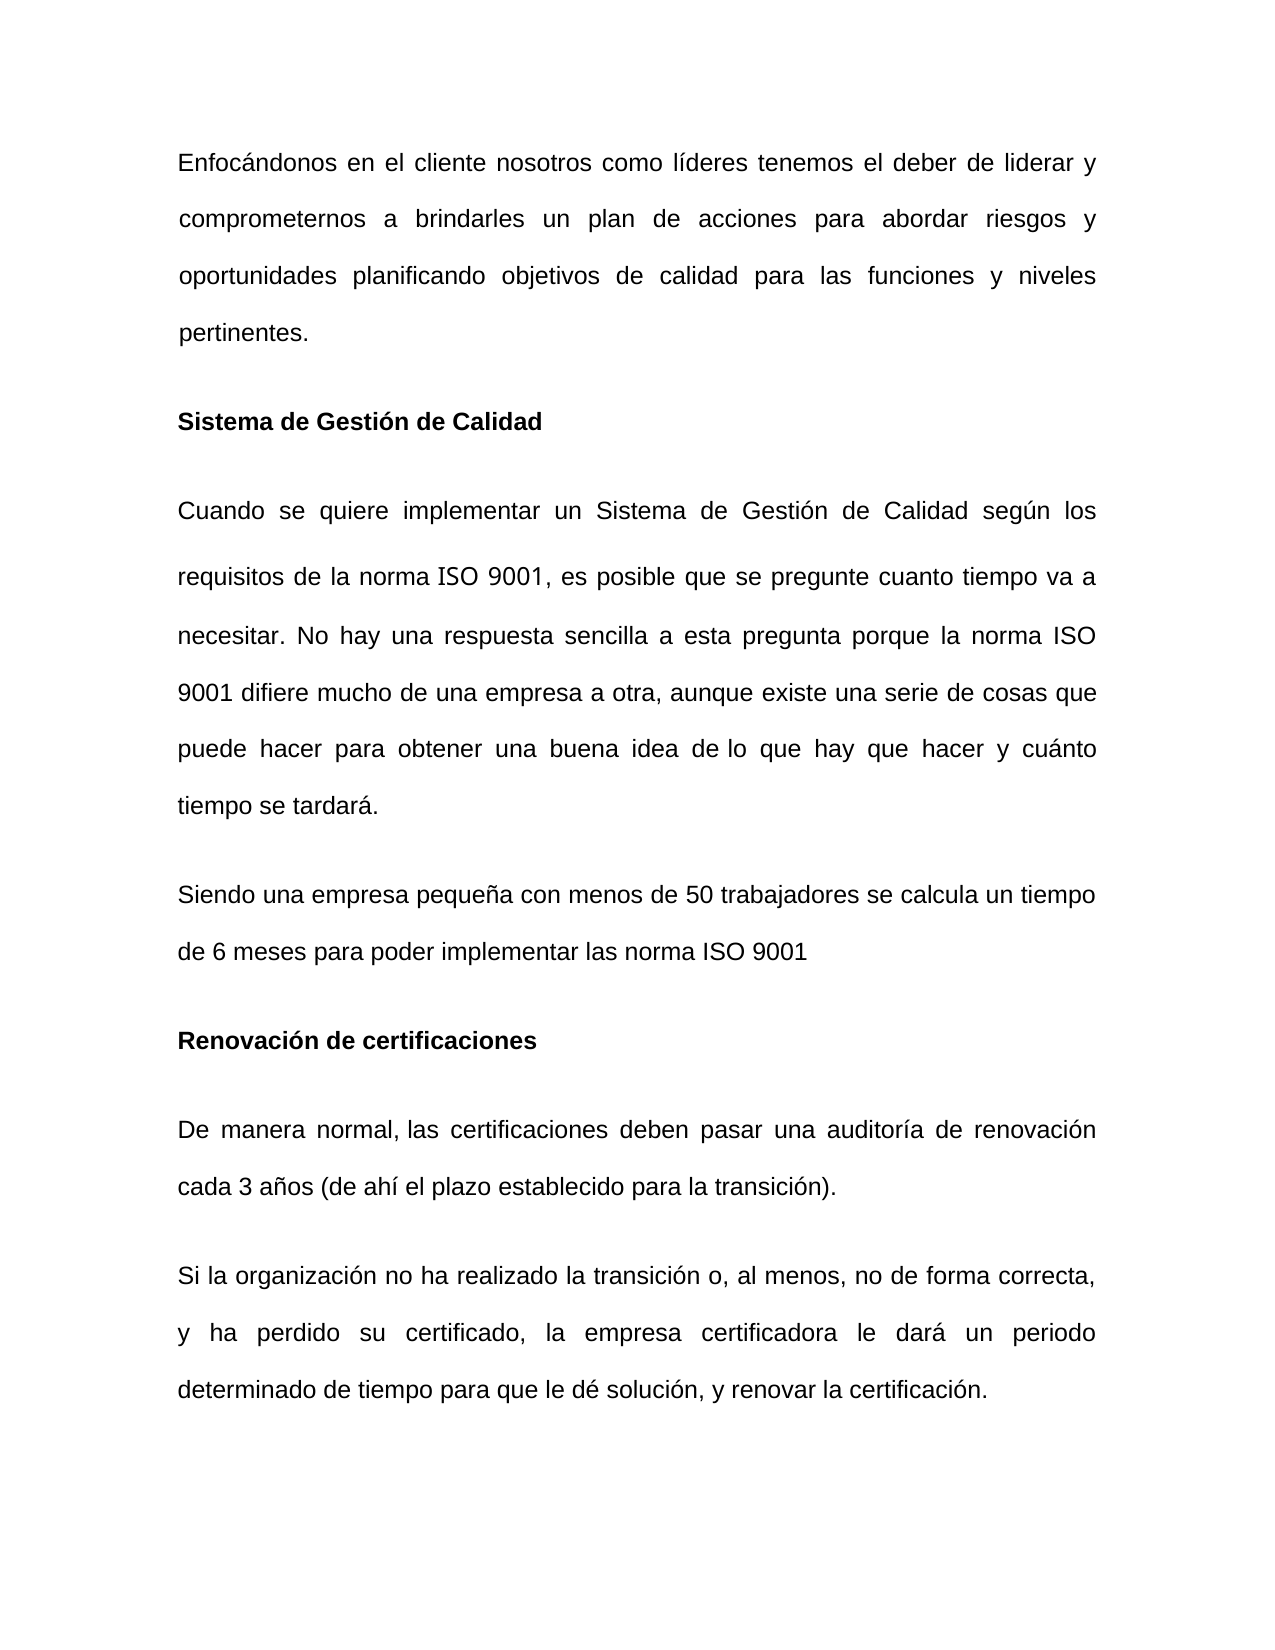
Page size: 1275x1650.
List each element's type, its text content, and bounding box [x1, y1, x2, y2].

text Renovación de certificaciones [177, 1026, 1098, 1055]
text Siendo una empresa pequeña con menos de 50 trabajadores se calcula un tiempo de 6 meses para poder implementar las norma ISO 9001 [177, 880, 1098, 966]
text Sistema de Gestión de Calidad [177, 407, 1098, 436]
text Enfocándonos en el cliente nosotros como líderes tenemos el deber de liderar y comprometernos a brindarles un plan de acciones para abordar riesgos y oportunidades planificando objetivos de calidad para las funciones y niveles pertinentes. [177, 148, 1098, 347]
text Cuando se quiere implementar un Sistema de Gestión de Calidad según los requisitos de la norma ISO 9001, es posible que se pregunte cuanto tiempo va a necesitar. No hay una respuesta sencilla a esta pregunta porque la norma ISO 9001 difiere mucho de una empresa a otra, aunque existe una serie de cosas que puede hacer para obtener una buena idea de lo que hay que hacer y cuánto tiempo se tardará. [177, 496, 1098, 820]
text Si la organización no ha realizado la transición o, al menos, no de forma correcta, y ha perdido su certificado, la empresa certificadora le dará un periodo determinado de tiempo para que le dé solución, y renovar la certificación. [177, 1261, 1098, 1404]
text De manera normal, las certificaciones deben pasar una auditoría de renovación cada 3 años (de ahí el plazo establecido para la transición). [177, 1115, 1098, 1201]
